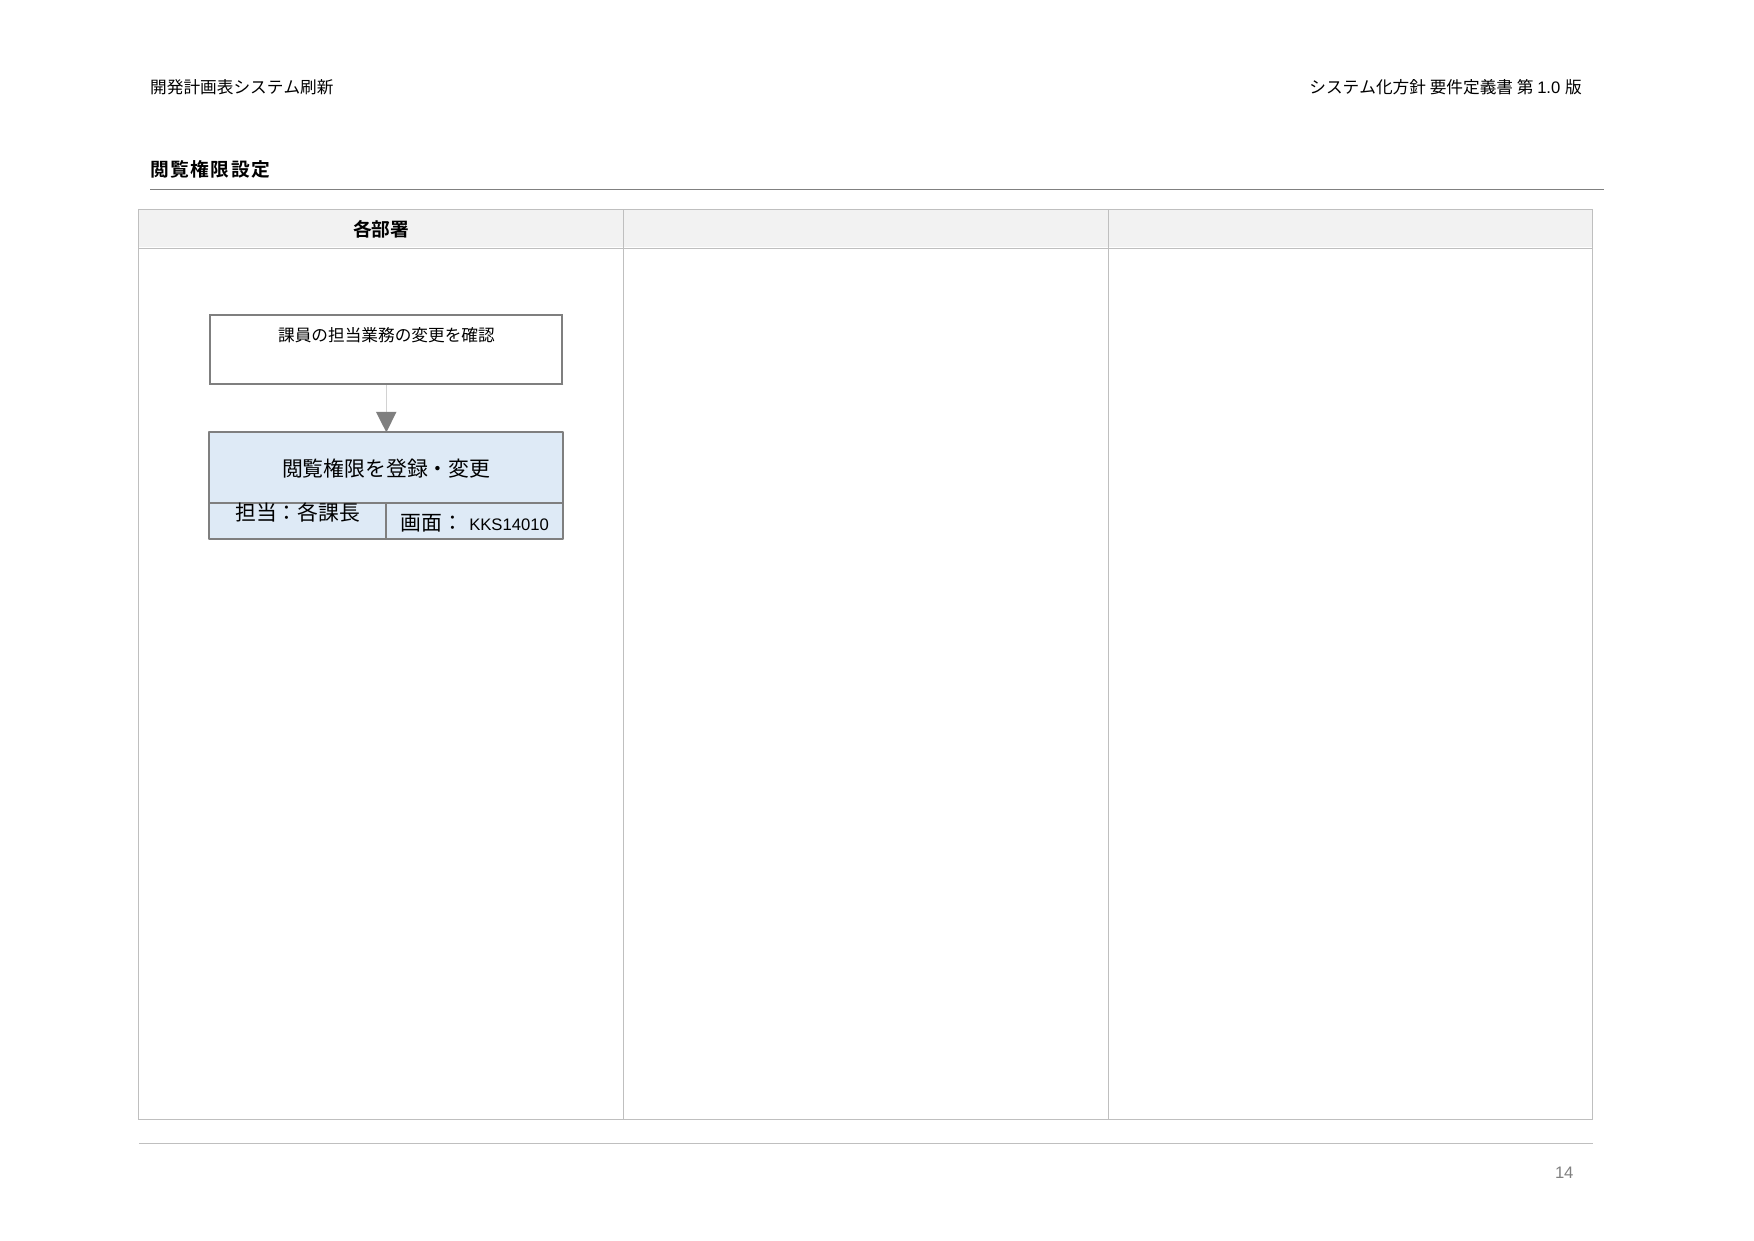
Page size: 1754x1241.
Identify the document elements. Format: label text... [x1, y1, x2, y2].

table_cell [624, 249, 1108, 1119]
table_header 各部署 [139, 210, 623, 247]
subtitle 閲覧権限設定 [150, 149, 1604, 189]
table_cell [1109, 249, 1592, 1119]
table_header [624, 210, 1108, 247]
table_header [1109, 210, 1592, 247]
table_cell [139, 249, 623, 1119]
